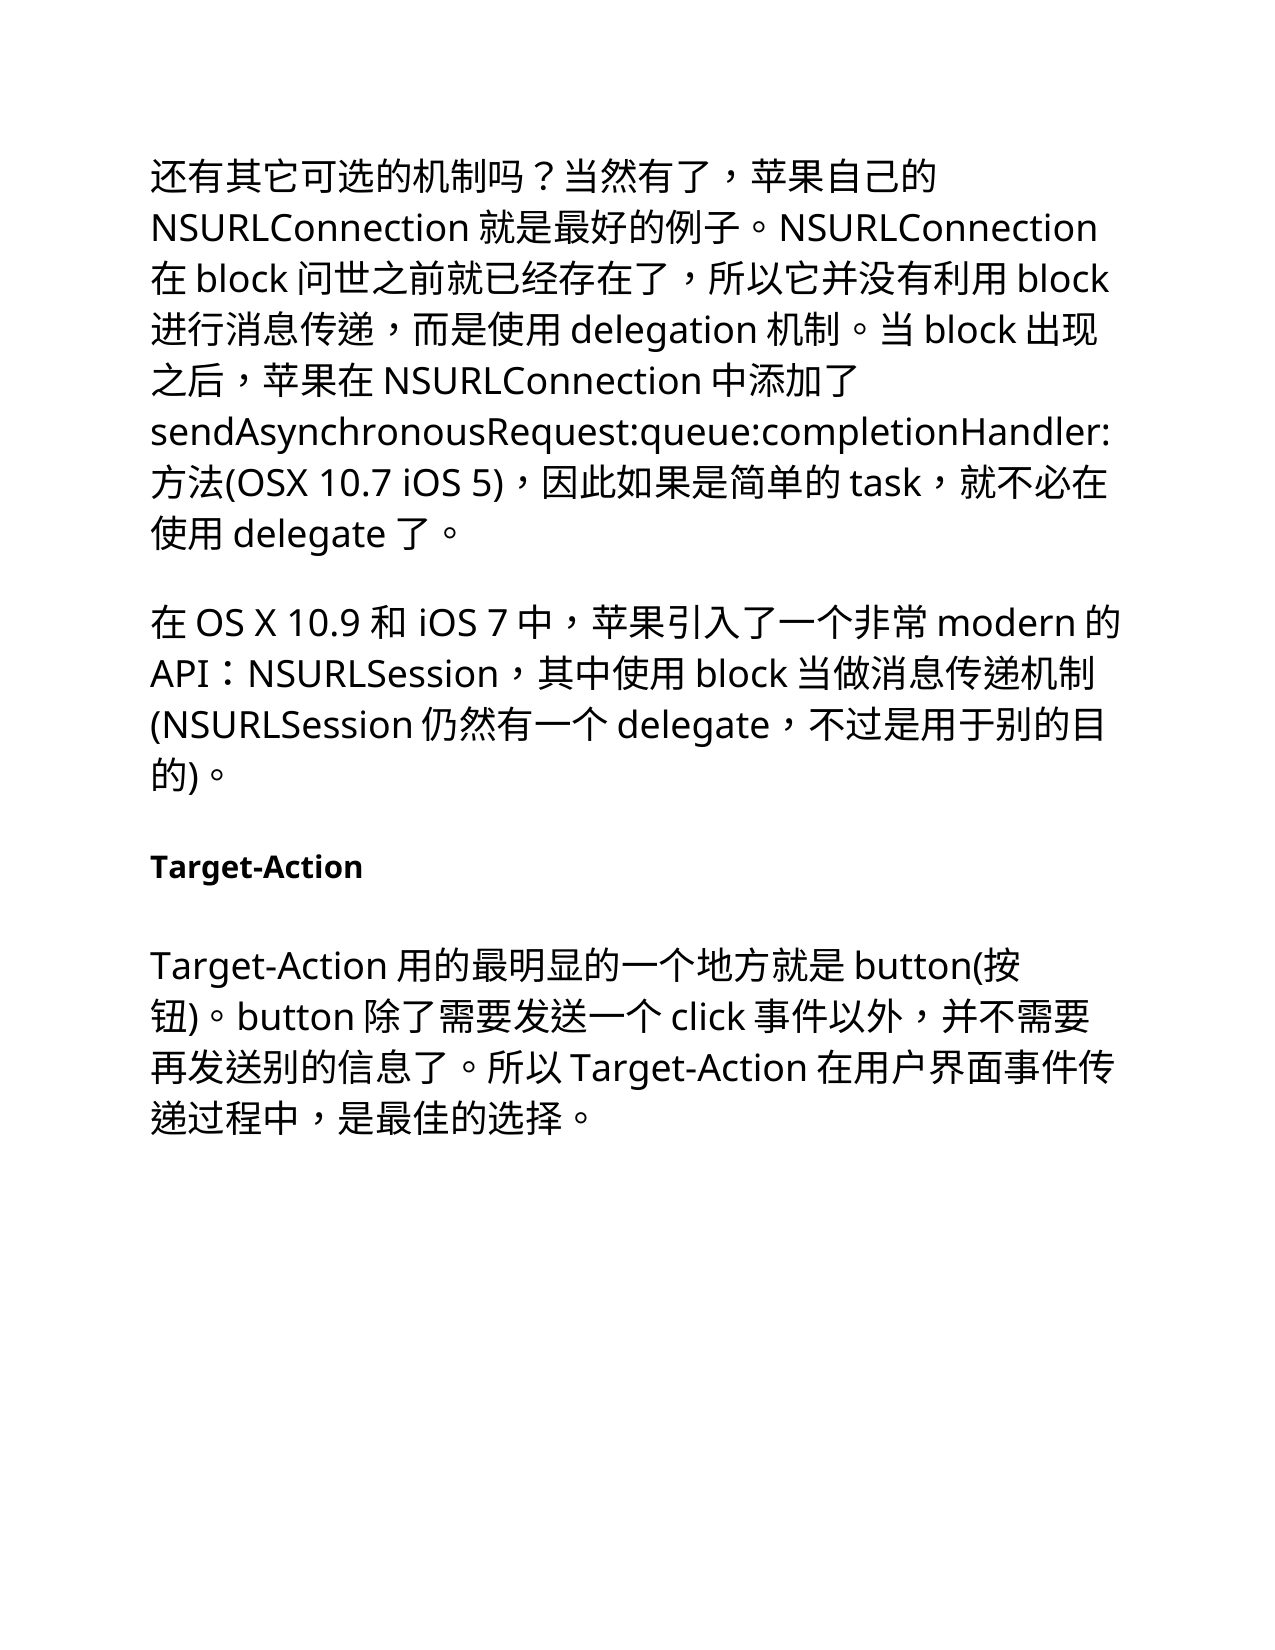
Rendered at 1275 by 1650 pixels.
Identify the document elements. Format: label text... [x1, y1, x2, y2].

text Target-Action [150, 837, 1125, 887]
text 在OS X 10.9 和 iOS 7中，苹果引入了一个非常modern的API：NSURLSession，其中使用block当做消息传递机制(NSURLSession仍然有一个delegate，不过是用于别的目的)。 [150, 596, 1125, 800]
text Target-Action用的最明显的一个地方就是button(按钮)。button除了需要发送一个click事件以外，并不需要再发送别的信息了。所以Target-Action在用户界面事件传递过程中，是最佳的选择。 [150, 939, 1125, 1144]
text 还有其它可选的机制吗？当然有了，苹果自己的NSURLConnection就是最好的例子。NSURLConnection在block问世之前就已经存在了，所以它并没有利用block进行消息传递，而是使用delegation机制。当block出现之后，苹果在NSURLConnection中添加了sendAsynchronousRequest:queue:completionHandler:方法(OSX 10.7 iOS 5)，因此如果是简单的task，就不必在使用delegate了。 [150, 150, 1125, 558]
